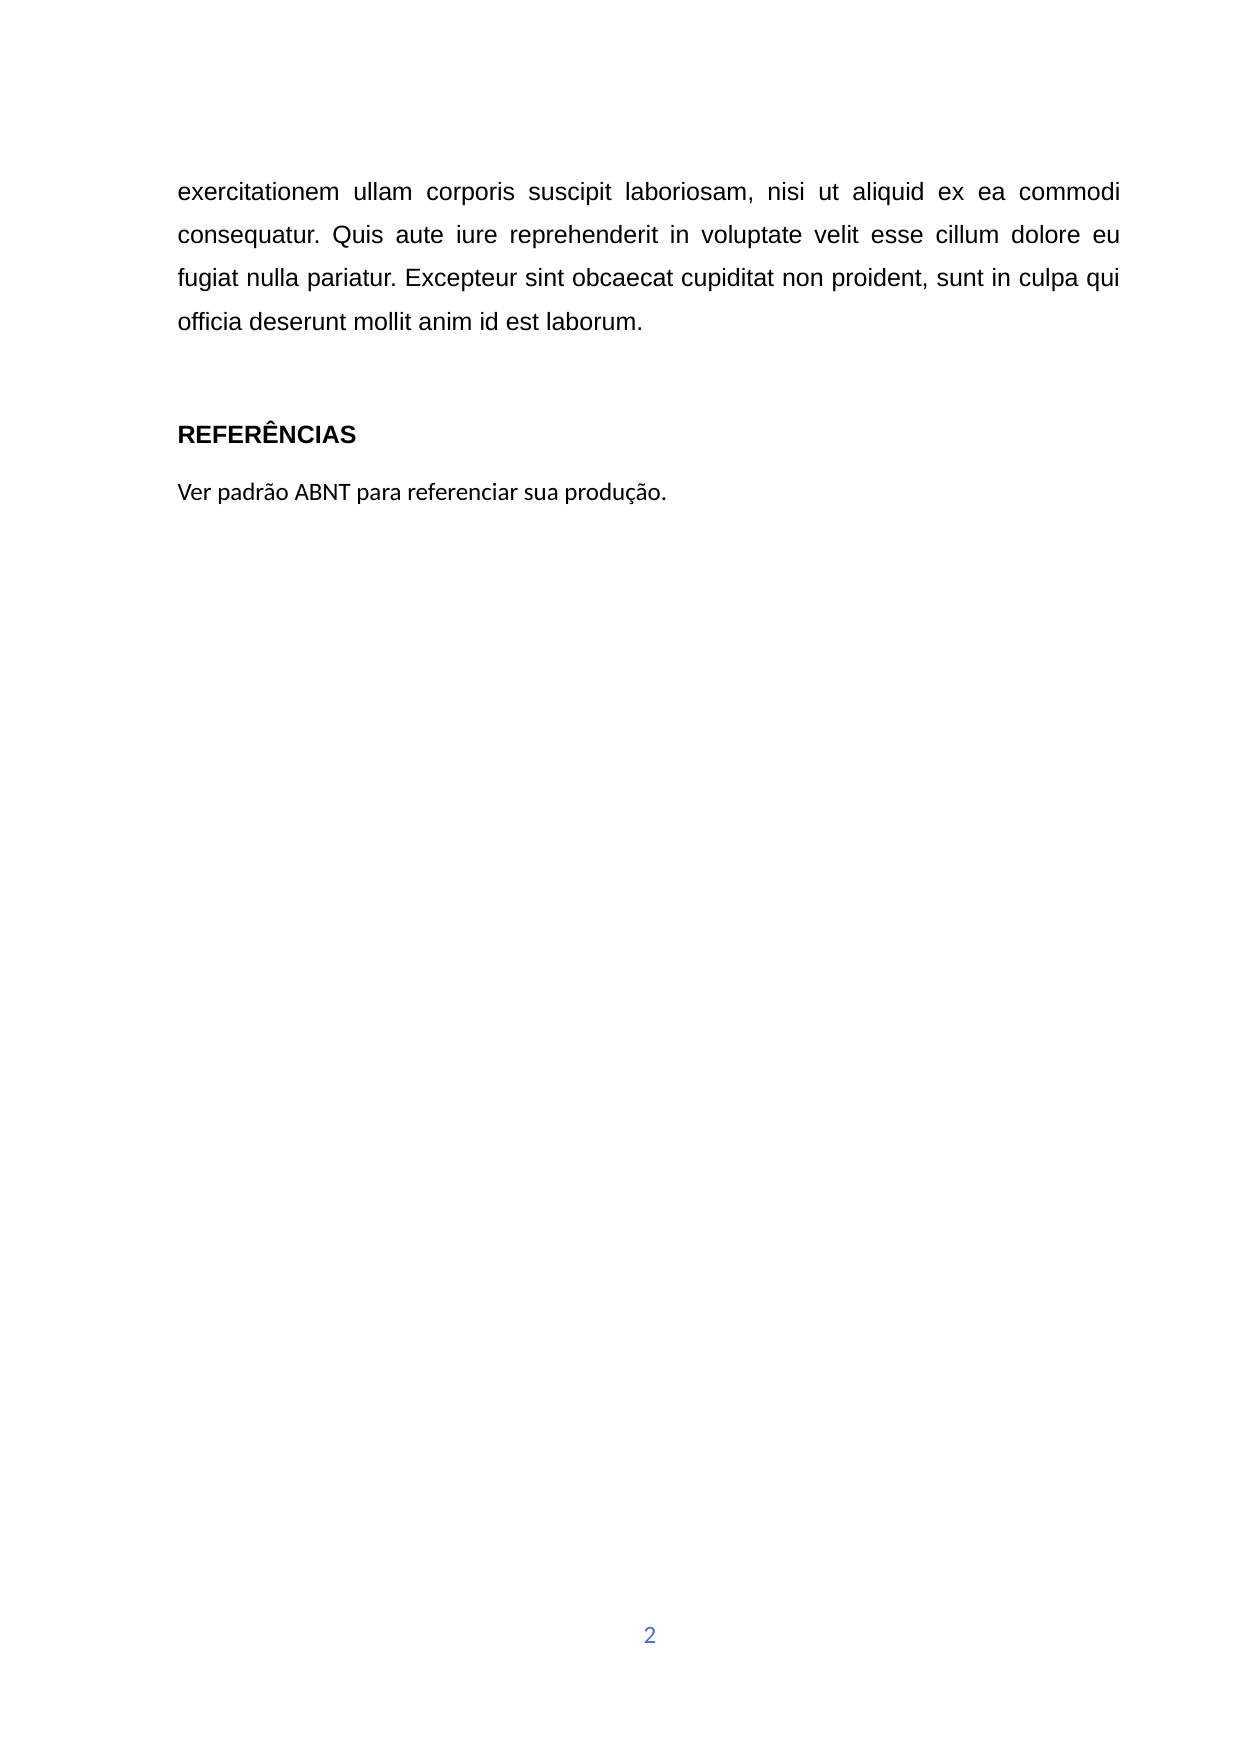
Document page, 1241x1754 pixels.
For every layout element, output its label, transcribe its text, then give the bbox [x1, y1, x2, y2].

text Ver padrão ABNT para referenciar sua produção. [177, 476, 1122, 507]
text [177, 177, 1122, 335]
text REFERÊNCIAS [177, 420, 1122, 449]
